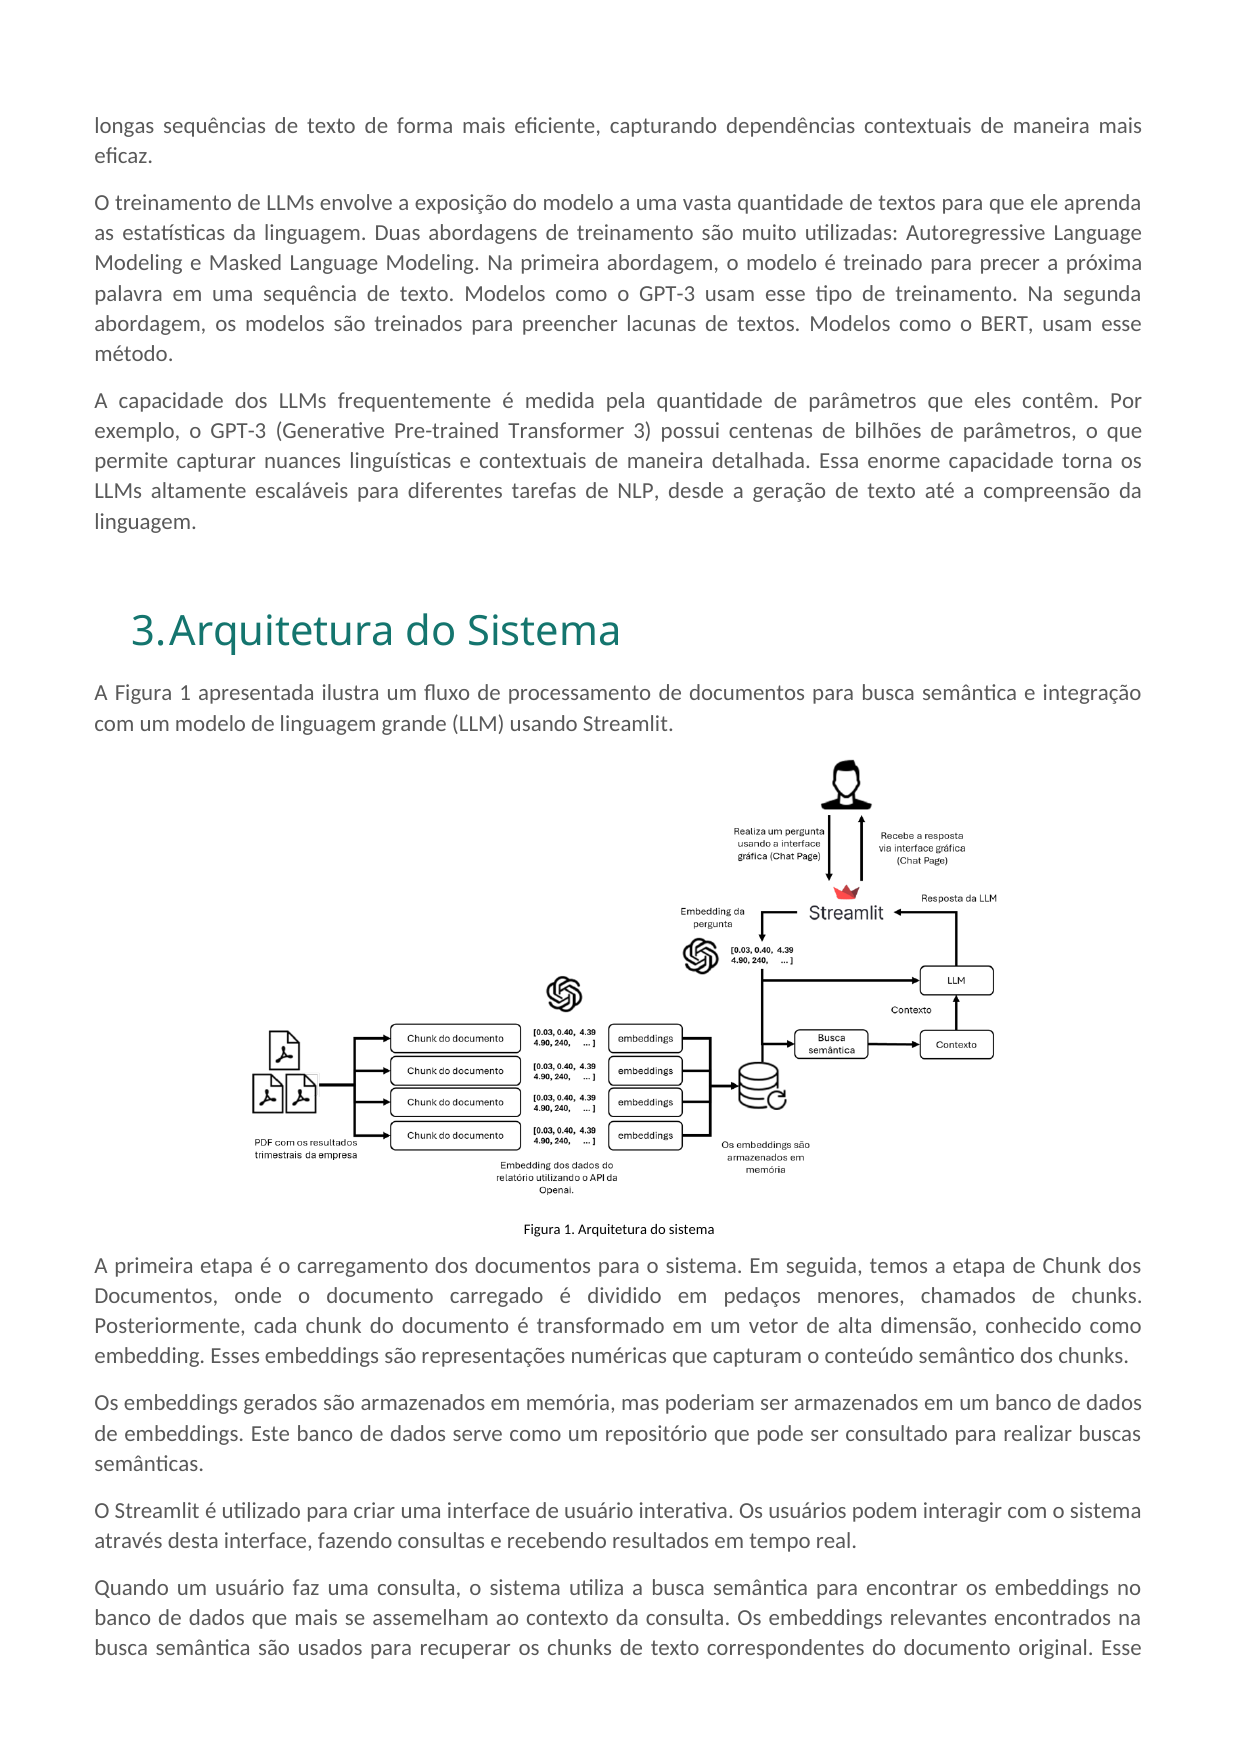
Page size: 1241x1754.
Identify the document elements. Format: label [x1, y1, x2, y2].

picture [232, 755, 1006, 1202]
table_header [94, 104, 1144, 1669]
